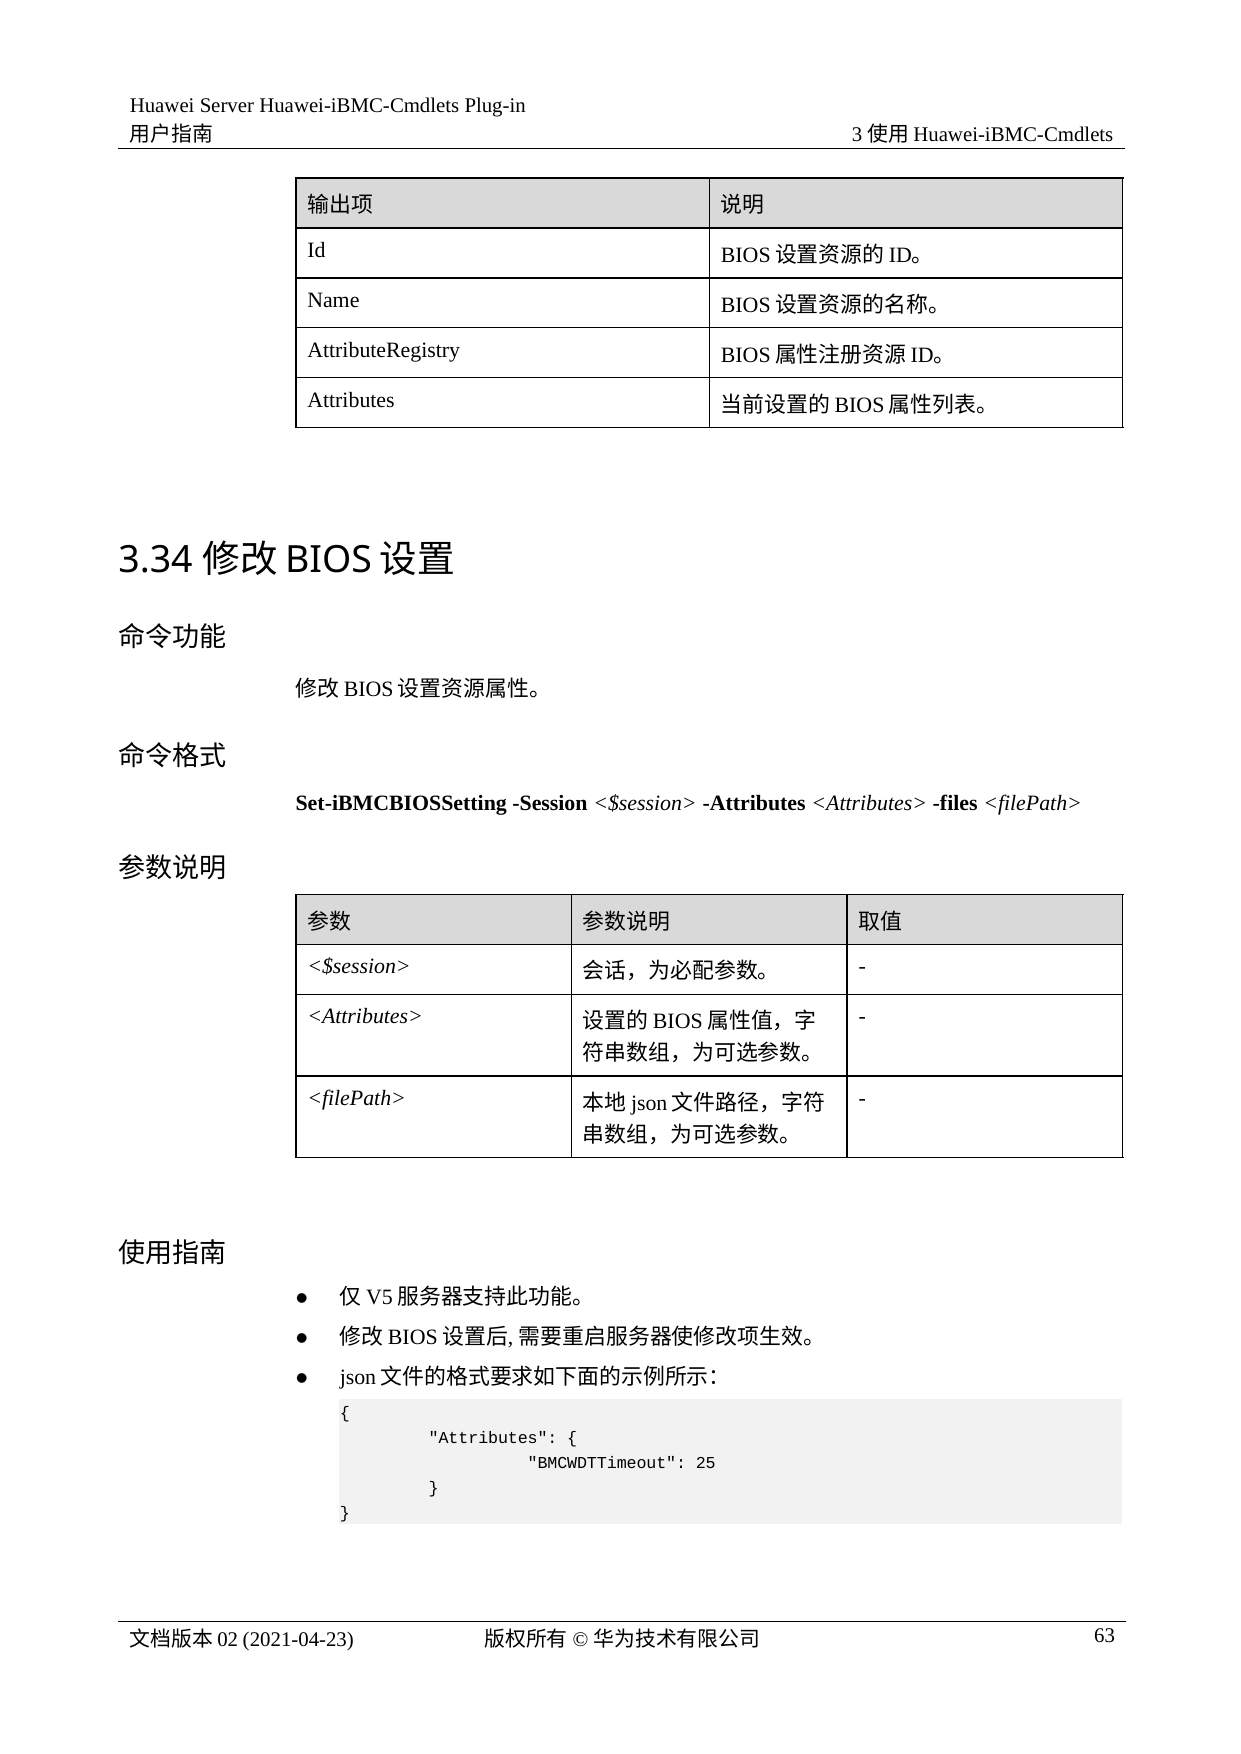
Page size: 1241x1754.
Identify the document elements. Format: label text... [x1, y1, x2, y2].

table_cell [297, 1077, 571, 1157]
list 仅V5服务器支持此功能。 [295, 1279, 1122, 1311]
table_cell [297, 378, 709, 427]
list { "Attributes": { "BMCWDTTimeout": 25 } } [339, 1399, 1122, 1524]
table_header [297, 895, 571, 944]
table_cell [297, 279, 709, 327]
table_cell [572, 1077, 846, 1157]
text 参数说明 [118, 846, 1122, 885]
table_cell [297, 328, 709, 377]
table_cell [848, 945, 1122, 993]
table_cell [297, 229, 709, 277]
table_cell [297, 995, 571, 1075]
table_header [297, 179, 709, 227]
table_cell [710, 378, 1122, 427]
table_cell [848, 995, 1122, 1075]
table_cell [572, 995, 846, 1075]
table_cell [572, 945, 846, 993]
text Set-iBMCBIOSSetting -Session <$session> -Attributes <Attributes> -files <filePath> [295, 790, 1122, 815]
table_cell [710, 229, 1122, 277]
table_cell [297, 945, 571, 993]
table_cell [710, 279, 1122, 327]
text 命令格式 [118, 734, 1122, 773]
list json文件的格式要求如下面的示例所示： [295, 1359, 1122, 1391]
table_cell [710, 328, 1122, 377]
subtitle 修改BIOS设置 [118, 533, 1122, 584]
text 命令功能 [118, 615, 1122, 654]
text 使用指南 [118, 1231, 1122, 1271]
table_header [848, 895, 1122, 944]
list 修改BIOS设置后, 需要重启服务器使修改项生效。 [295, 1319, 1122, 1351]
text 修改BIOS设置资源属性。 [295, 671, 1122, 702]
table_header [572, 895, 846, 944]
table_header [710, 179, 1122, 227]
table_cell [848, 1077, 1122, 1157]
